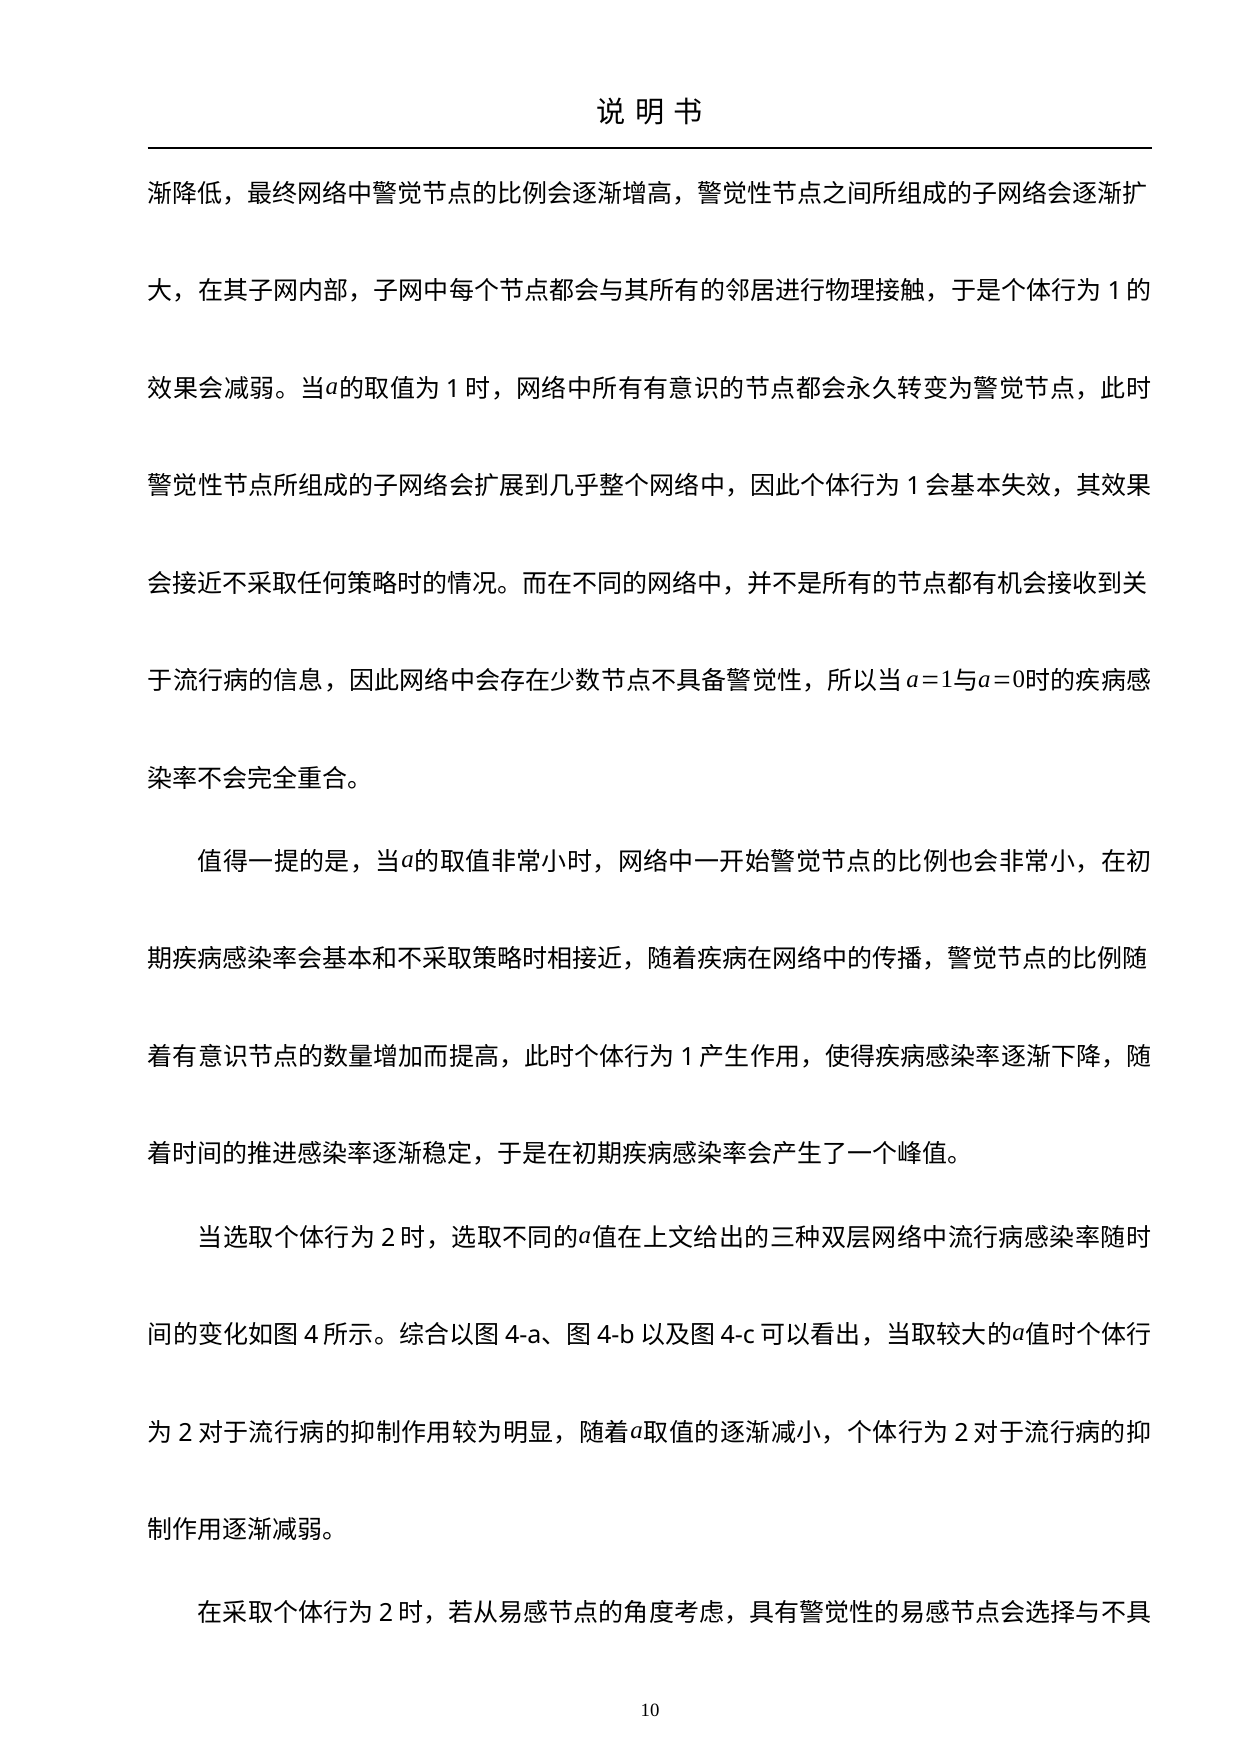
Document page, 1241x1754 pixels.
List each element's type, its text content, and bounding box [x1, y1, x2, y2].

text 当选取个体行为2时，选取不同的值在上文给出的三种双层网络中流行病感染率随时间的变化如图4所示。综合以图4-a、图4-b以及图4-c可以看出，当取较大的值时个体行为2对于流行病的抑制作用较为明显，随着取值的逐渐减小，个体行为2对于流行病的抑制作用逐渐减弱。 [148, 1203, 1152, 1560]
text 值得一提的是，当的取值非常小时，网络中一开始警觉节点的比例也会非常小，在初期疾病感染率会基本和不采取策略时相接近，随着疾病在网络中的传播，警觉节点的比例随着有意识节点的数量增加而提高，此时个体行为1产生作用，使得疾病感染率逐渐下降，随着时间的推进感染率逐渐稳定，于是在初期疾病感染率会产生了一个峰值。 [148, 827, 1152, 1184]
